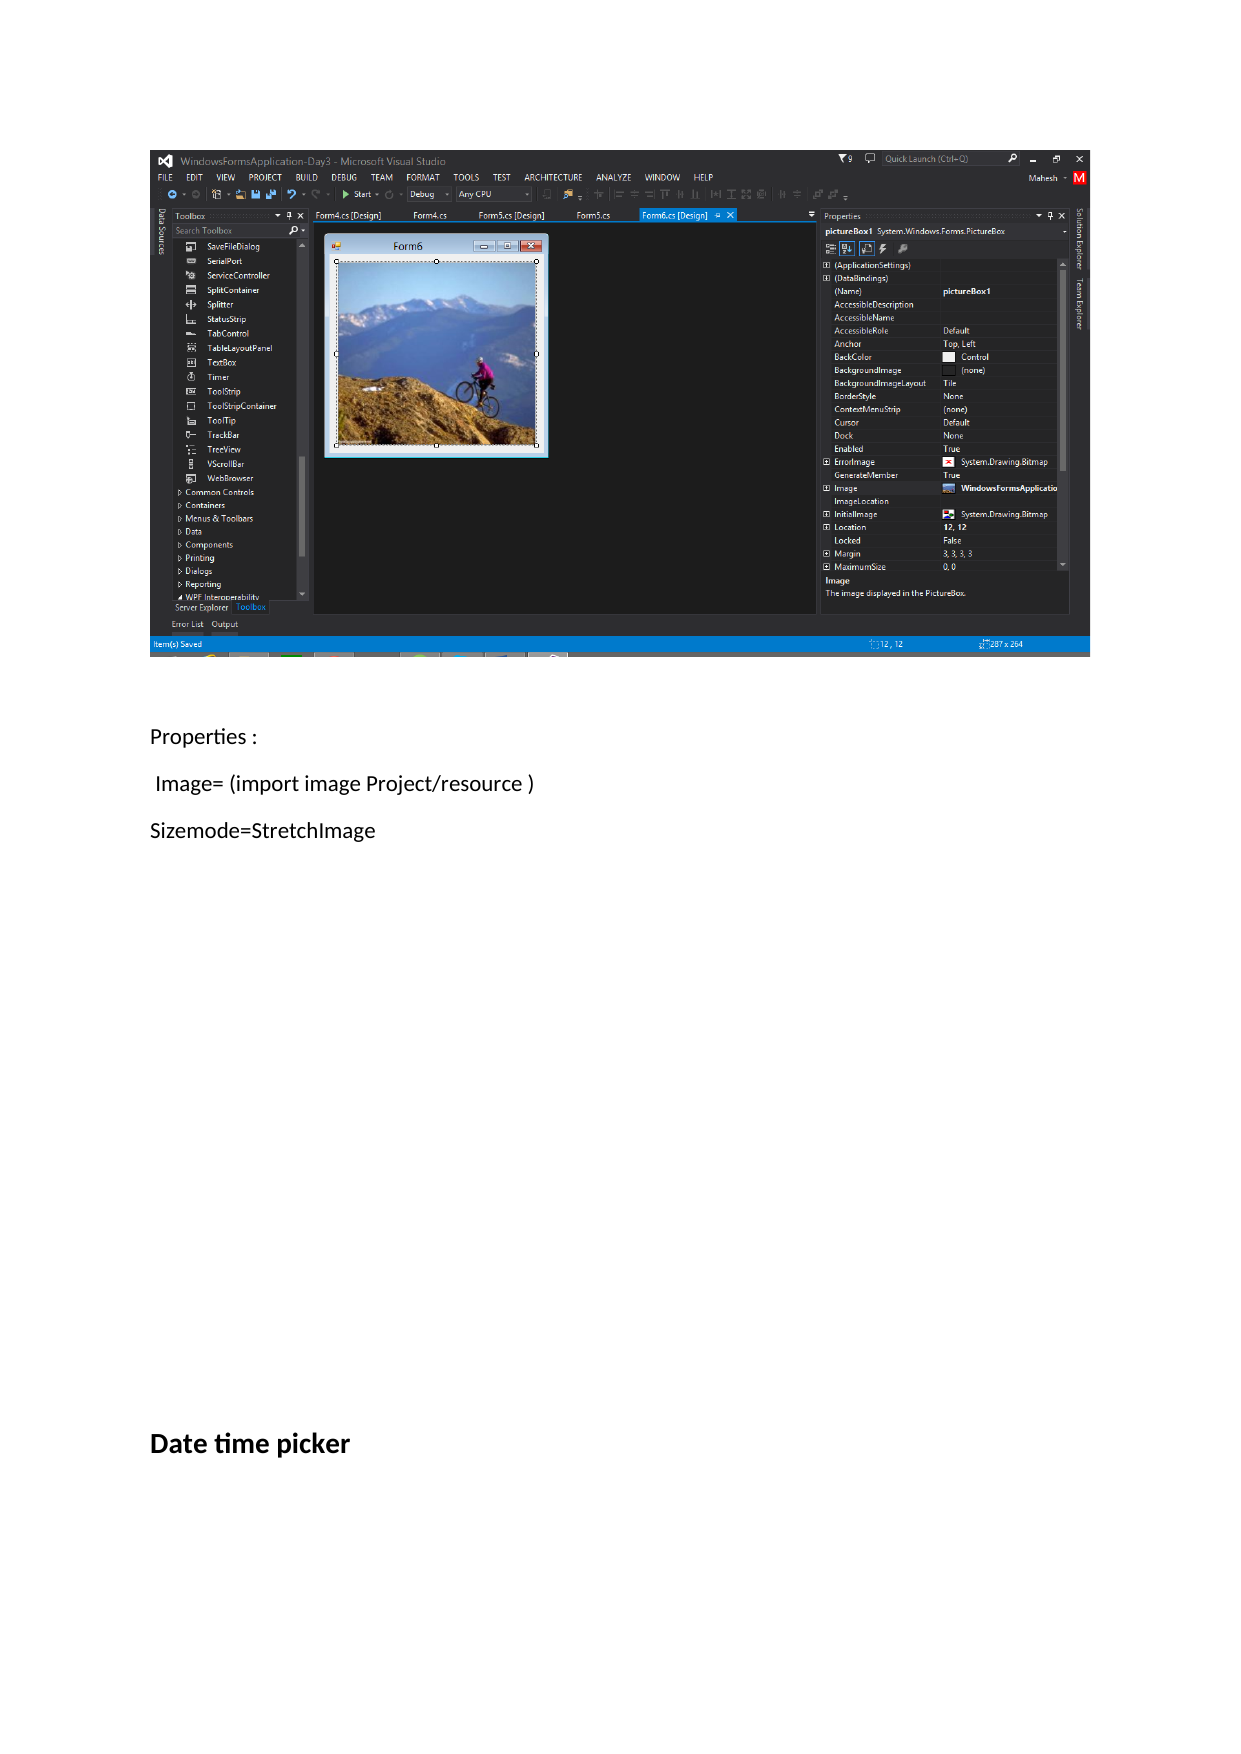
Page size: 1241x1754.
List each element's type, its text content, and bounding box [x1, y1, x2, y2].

text Properties : [150, 722, 1090, 750]
text Date time picker [150, 1425, 1090, 1461]
text Image= (import image Project/resource ) [150, 769, 1090, 797]
picture [150, 150, 1091, 657]
text Sizemode=StretchImage [150, 816, 1090, 844]
